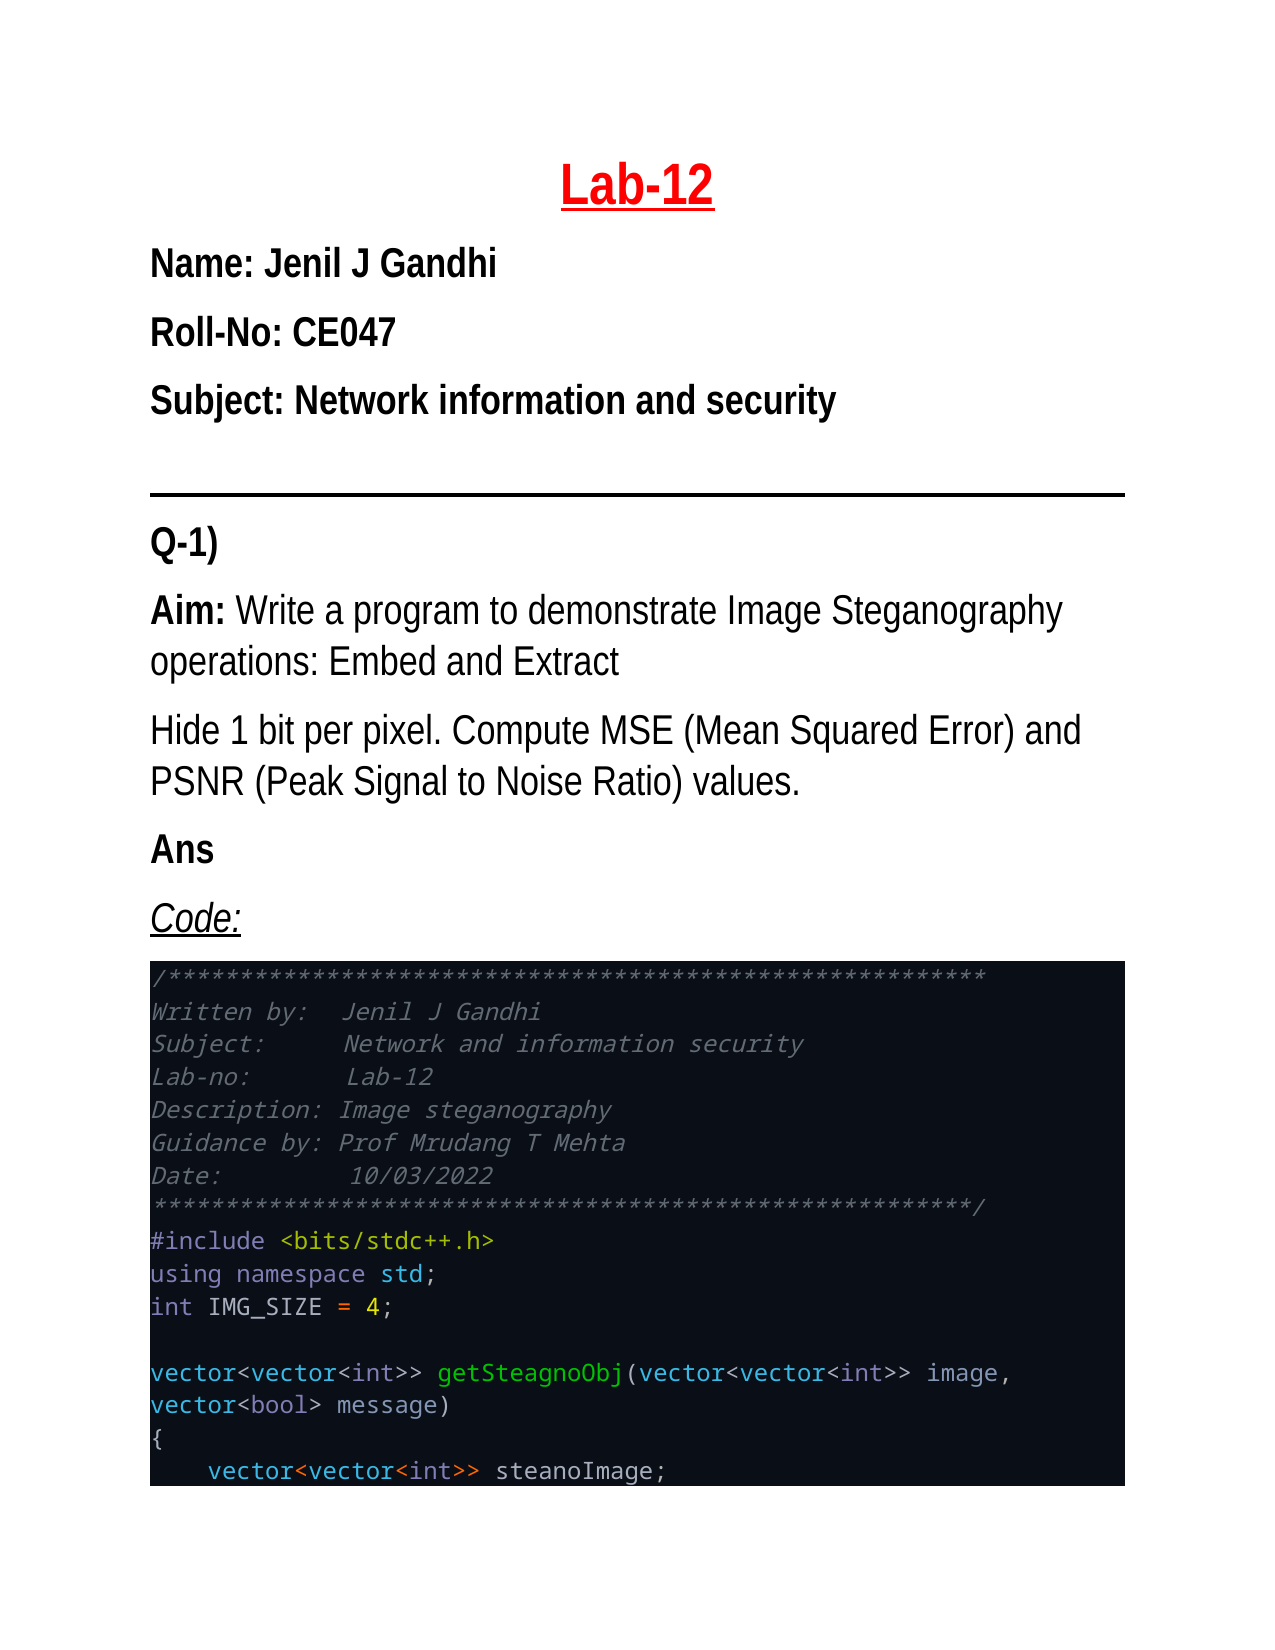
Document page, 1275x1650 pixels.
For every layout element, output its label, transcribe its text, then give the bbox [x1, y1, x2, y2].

text int IMG_SIZE = 4; [150, 1289, 1125, 1322]
text { [150, 1421, 1125, 1453]
text Ans [150, 825, 1125, 873]
text Description: Image steganography [150, 1093, 1125, 1125]
text Subject: Network and information security [150, 1027, 1125, 1060]
text Date: 10/03/2022 [150, 1158, 1125, 1191]
text Subject: Network information and security [150, 375, 1125, 423]
text Lab-no: Lab-12 [150, 1060, 1125, 1093]
text Code: [150, 893, 1125, 941]
text Roll-No: CE047 [150, 307, 1125, 355]
text Written by: Jenil J Gandhi [150, 994, 1125, 1027]
text Name: Jenil J Gandhi [150, 239, 1125, 287]
text /********************************************************* [150, 961, 1125, 994]
text *********************************************************/ [150, 1191, 1125, 1224]
text Hide 1 bit per pixel. Compute MSE (Mean Squared Error) and PSNR (Peak Signal to Noise Ratio) values. [150, 705, 1125, 804]
text Aim: Write a program to demonstrate Image Steganography operations: Embed and Extract [150, 585, 1125, 685]
text Guidance by: Prof Mrudang T Mehta [150, 1125, 1125, 1158]
text using namespace std; [150, 1257, 1125, 1289]
text #include <bits/stdc++.h> [150, 1224, 1125, 1257]
text Q-1) [150, 517, 1125, 565]
text Lab-12 [150, 150, 1125, 217]
text vector<vector<int>> getSteagnoObj(vector<vector<int>> image, vector<bool> message) [150, 1355, 1125, 1421]
text vector<vector<int>> steanoImage; [150, 1453, 1125, 1486]
